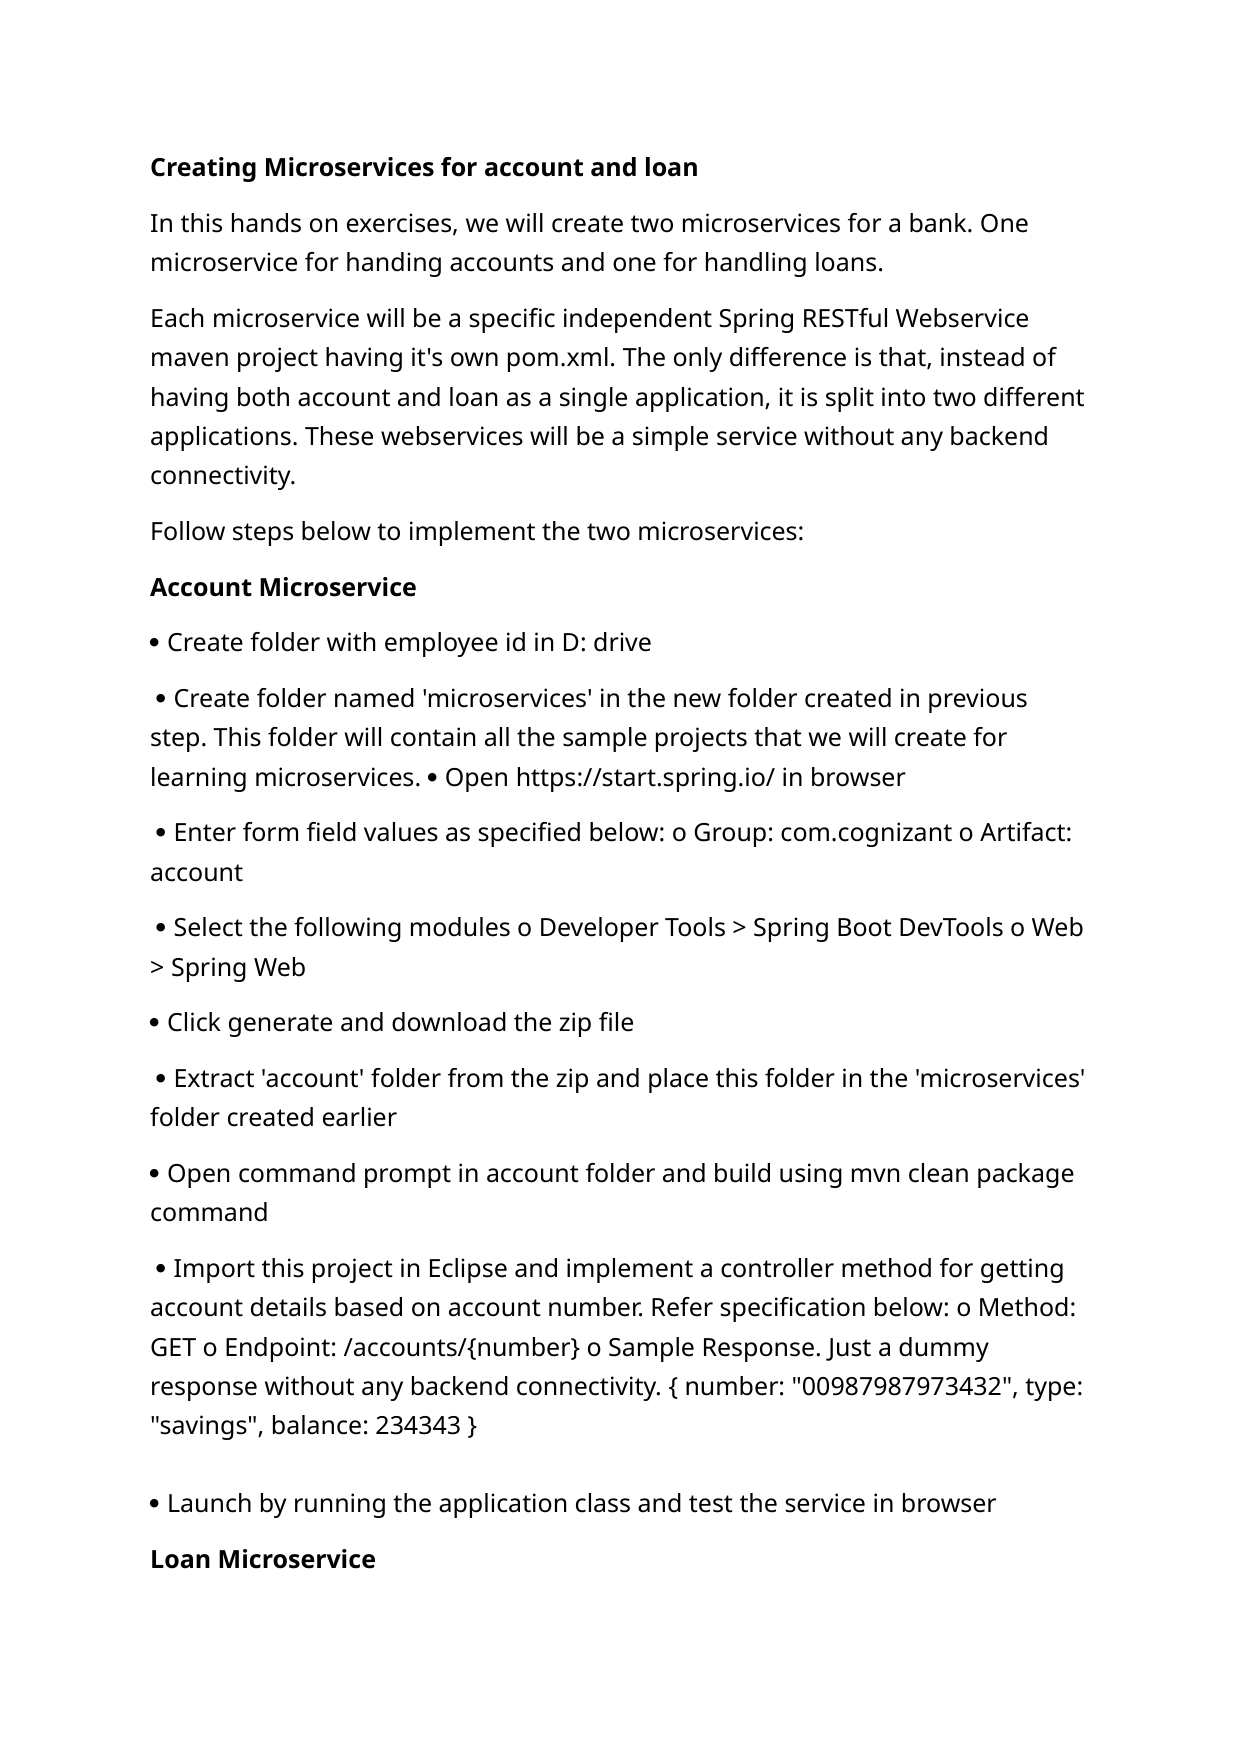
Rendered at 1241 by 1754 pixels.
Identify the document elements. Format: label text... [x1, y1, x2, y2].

text Loan Microservice [150, 1542, 1090, 1576]
text Creating Microservices for account and loan [150, 150, 1090, 184]
text Enter form field values as specified below: o Group: com.cognizant o Artifact: account [150, 815, 1090, 888]
text Follow steps below to implement the two microservices: [150, 513, 1090, 547]
text Extract 'account' folder from the zip and place this folder in the 'microservices' folder created earlier [150, 1061, 1090, 1134]
text Select the following modules o Developer Tools > Spring Boot DevTools o Web > Spring Web [150, 910, 1090, 983]
text Create folder named 'microservices' in the new folder created in previous step. This folder will contain all the sample projects that we will create for learning microservices. Open https://start.spring.io/ in browser [150, 681, 1090, 793]
text Create folder with employee id in D: drive [150, 625, 1090, 659]
text Open command prompt in account folder and build using mvn clean package command [150, 1156, 1090, 1229]
text Import this project in Eclipse and implement a controller method for getting account details based on account number. Refer specification below: o Method: GET o Endpoint: /accounts/{number} o Sample Response. Just a dummy response without any backend connectivity. { number: "00987987973432", type: "savings", balance: 234343 } Launch by running the application class and test the service in browser [150, 1251, 1090, 1520]
text Each microservice will be a specific independent Spring RESTful Webservice maven project having it's own pom.xml. The only difference is that, instead of having both account and loan as a single application, it is split into two different applications. These webservices will be a simple service without any backend connectivity. [150, 301, 1090, 492]
text In this hands on exercises, we will create two microservices for a bank. One microservice for handing accounts and one for handling loans. [150, 206, 1090, 279]
text Click generate and download the zip file [150, 1005, 1090, 1039]
text Account Microservice [150, 569, 1090, 603]
